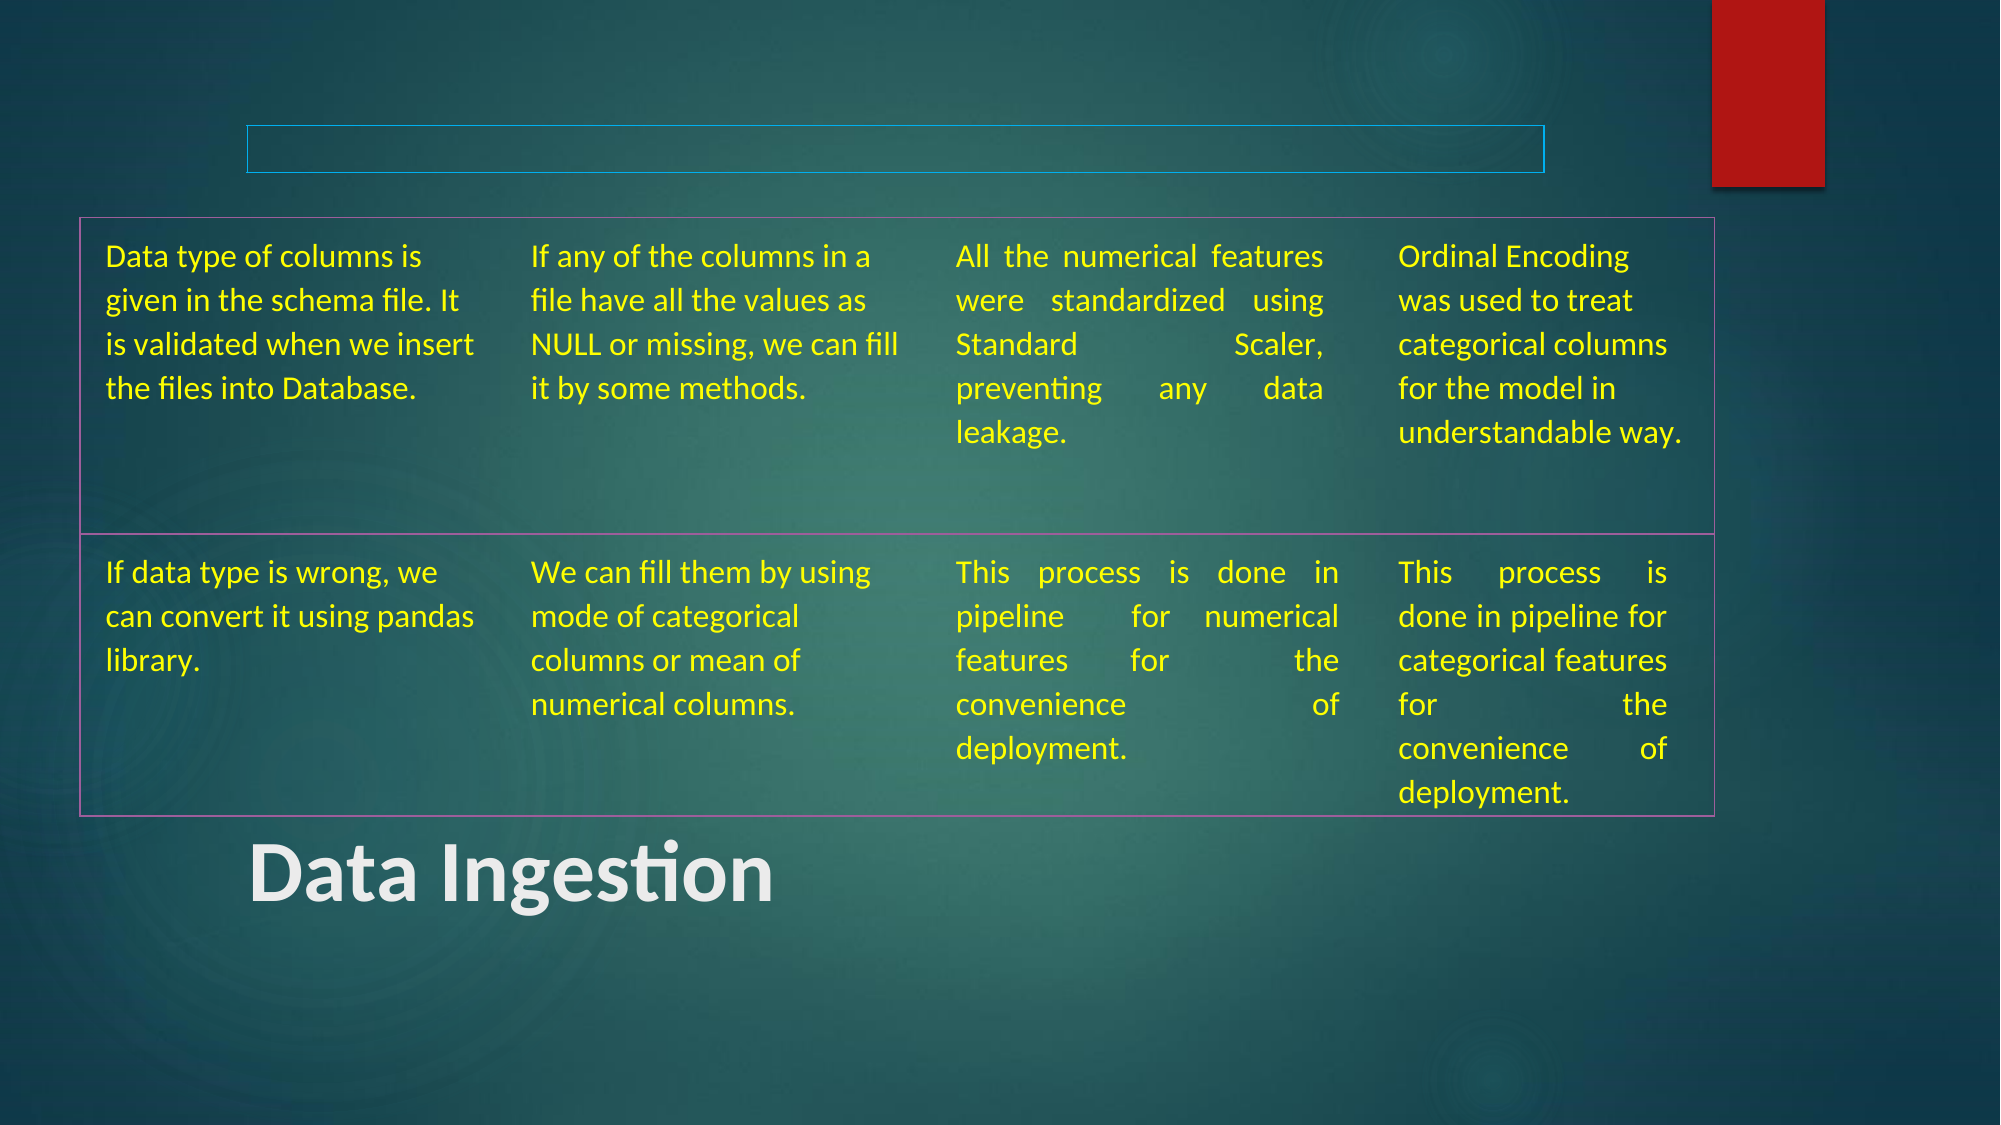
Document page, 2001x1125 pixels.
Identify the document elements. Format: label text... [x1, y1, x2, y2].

table_cell This process is done in pipeline for categorical features for the convenience of deployment. [1396, 535, 1714, 815]
table_cell If any of the columns in a file have all the values as NULL or missing, we can fill it by some methods. [530, 218, 955, 533]
text Data Ingestion [248, 817, 1543, 924]
table_cell This process is done in pipeline for numerical features for the convenience of deployment. [955, 535, 1396, 815]
picture [0, 0, 2000, 1125]
table_cell We can fill them by using mode of categorical columns or mean of numerical columns. [530, 535, 955, 815]
table_cell If data type is wrong, we can convert it using pandas library. [81, 535, 530, 815]
table_cell All the numerical features were standardized using Standard Scaler, preventing any data leakage. [955, 218, 1396, 533]
table_cell Data type of columns is given in the schema file. It is validated when we insert the files into Database. [81, 218, 530, 533]
table_cell Ordinal Encoding was used to treat categorical columns for the model in understandable way. [1396, 218, 1714, 533]
